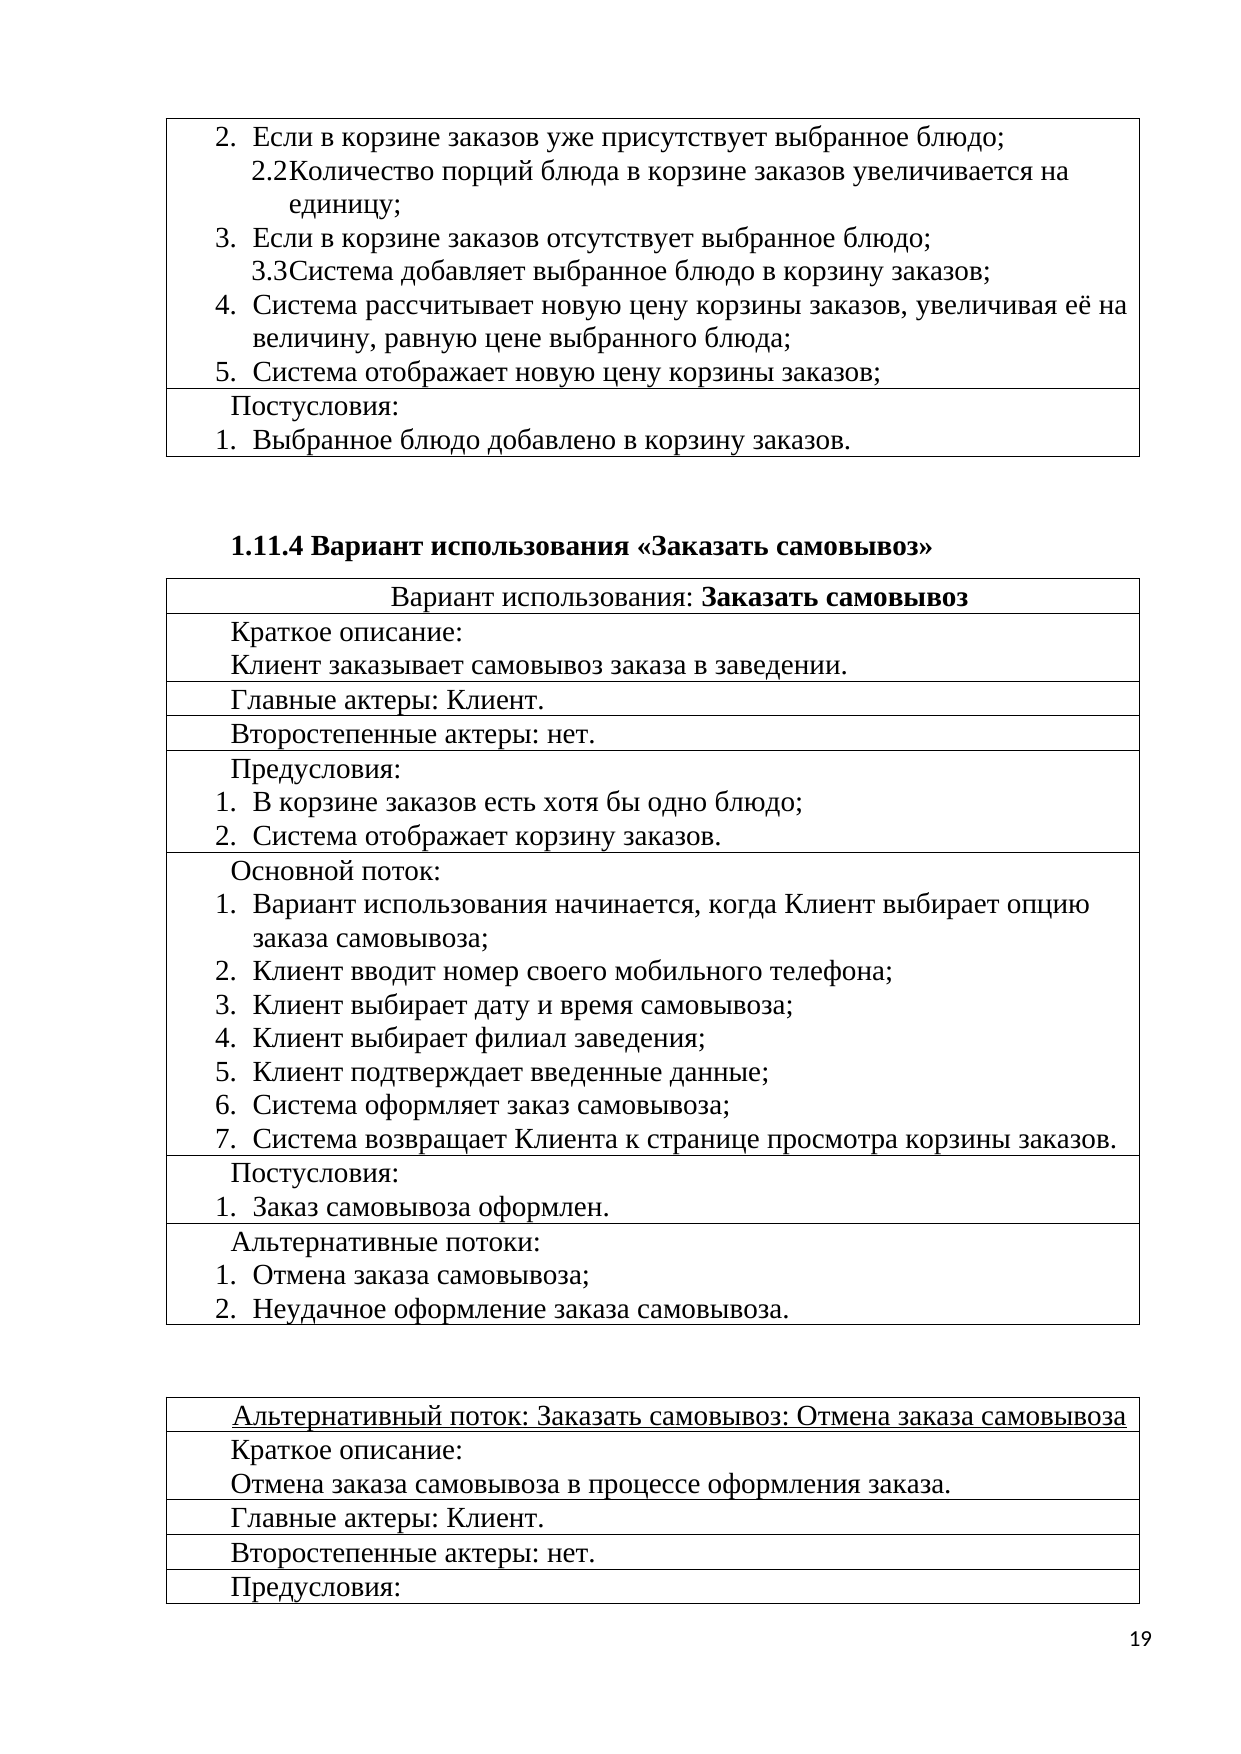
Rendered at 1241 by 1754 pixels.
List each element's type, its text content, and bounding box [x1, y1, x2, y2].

table_cell Главные актеры: Клиент. [167, 1500, 1139, 1534]
table_cell Предусловия: В корзине заказов есть хотя бы одно блюдо; Система отображает корзину заказов. [167, 751, 1139, 852]
table_cell Постусловия: Выбранное блюдо добавлено в корзину заказов. [167, 389, 1139, 456]
table_cell Основной поток: Вариант использования начинается, когда Клиент выбирает опцию заказа самовывоза; Клиент вводит номер своего мобильного телефона; Клиент выбирает дату и время самовывоза; Клиент выбирает филиал заведения; Клиент подтверждает введенные данные; Система оформляет заказ самовывоза; Система возвращает Клиента к странице просмотра корзины заказов. [167, 853, 1139, 1154]
table_cell Предусловия: Выбрана опция отмены заказа. [167, 1570, 1139, 1603]
table_header Вариант использования: Заказать самовывоз [167, 579, 1139, 613]
subtitle 1.11.4 Вариант использования «Заказать самовывоз» [177, 528, 1152, 561]
table_cell Краткое описание: Отмена заказа самовывоза в процессе оформления заказа. [167, 1432, 1139, 1499]
table_header Альтернативный поток: Заказать самовывоз: Отмена заказа самовывоза [167, 1398, 1139, 1431]
table_cell Главные актеры: Клиент. [167, 682, 1139, 715]
table_cell Второстепенные актеры: нет. [167, 1535, 1139, 1568]
table_cell Альтернативные потоки: Отмена заказа самовывоза; Неудачное оформление заказа самовывоза. [167, 1224, 1139, 1324]
table_cell Второстепенные актеры: нет. [167, 716, 1139, 750]
table_cell Краткое описание: Клиент заказывает самовывоз заказа в заведении. [167, 614, 1139, 681]
table_cell Постусловия: Заказ самовывоза оформлен. [167, 1156, 1139, 1223]
